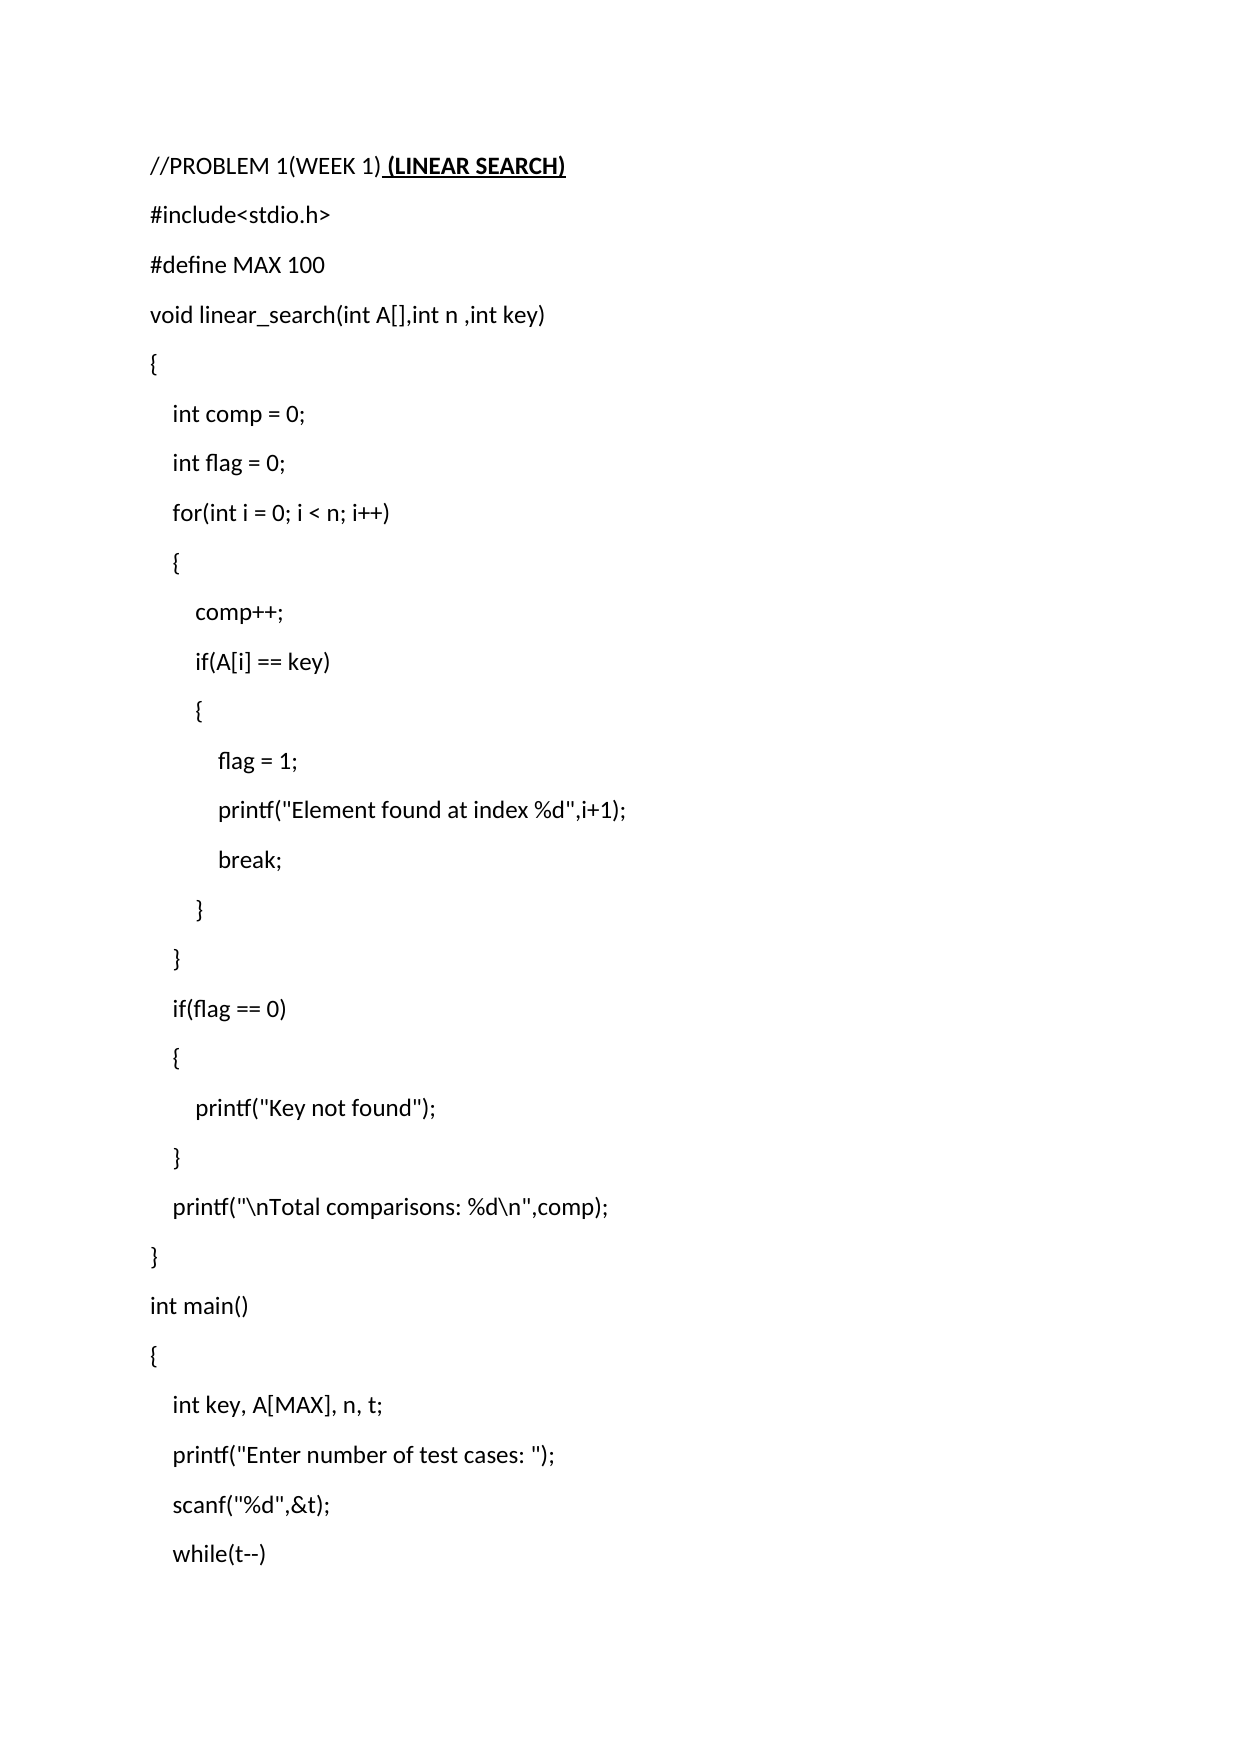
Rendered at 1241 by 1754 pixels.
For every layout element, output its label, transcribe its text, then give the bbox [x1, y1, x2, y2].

text #include<stdio.h> [150, 199, 1090, 230]
text { [150, 547, 1090, 577]
text if(flag == 0) [150, 993, 1090, 1023]
text int comp = 0; [150, 398, 1090, 428]
text } [150, 894, 1090, 924]
text printf("Key not found"); [150, 1092, 1090, 1123]
text printf("Element found at index %d",i+1); [150, 794, 1090, 825]
text for(int i = 0; i < n; i++) [150, 497, 1090, 528]
text void linear_search(int A[],int n ,int key) [150, 299, 1090, 329]
text comp++; [150, 596, 1090, 627]
text } [150, 1142, 1090, 1172]
text { [150, 348, 1090, 379]
text printf("\nTotal comparisons: %d\n",comp); [150, 1191, 1090, 1222]
text } [150, 1241, 1090, 1271]
text int flag = 0; [150, 447, 1090, 478]
text #define MAX 100 [150, 249, 1090, 280]
text flag = 1; [150, 745, 1090, 776]
text int main() [150, 1290, 1090, 1321]
text scanf("%d",&t); [150, 1489, 1090, 1519]
text if(A[i] == key) [150, 646, 1090, 676]
text { [150, 695, 1090, 726]
text } [150, 943, 1090, 974]
text { [150, 1340, 1090, 1371]
text break; [150, 844, 1090, 875]
text printf("Enter number of test cases: "); [150, 1439, 1090, 1470]
text int key, A[MAX], n, t; [150, 1389, 1090, 1420]
text //PROBLEM 1(WEEK 1) (LINEAR SEARCH) [150, 150, 1090, 181]
text { [150, 1042, 1090, 1073]
text while(t--) [150, 1538, 1090, 1569]
